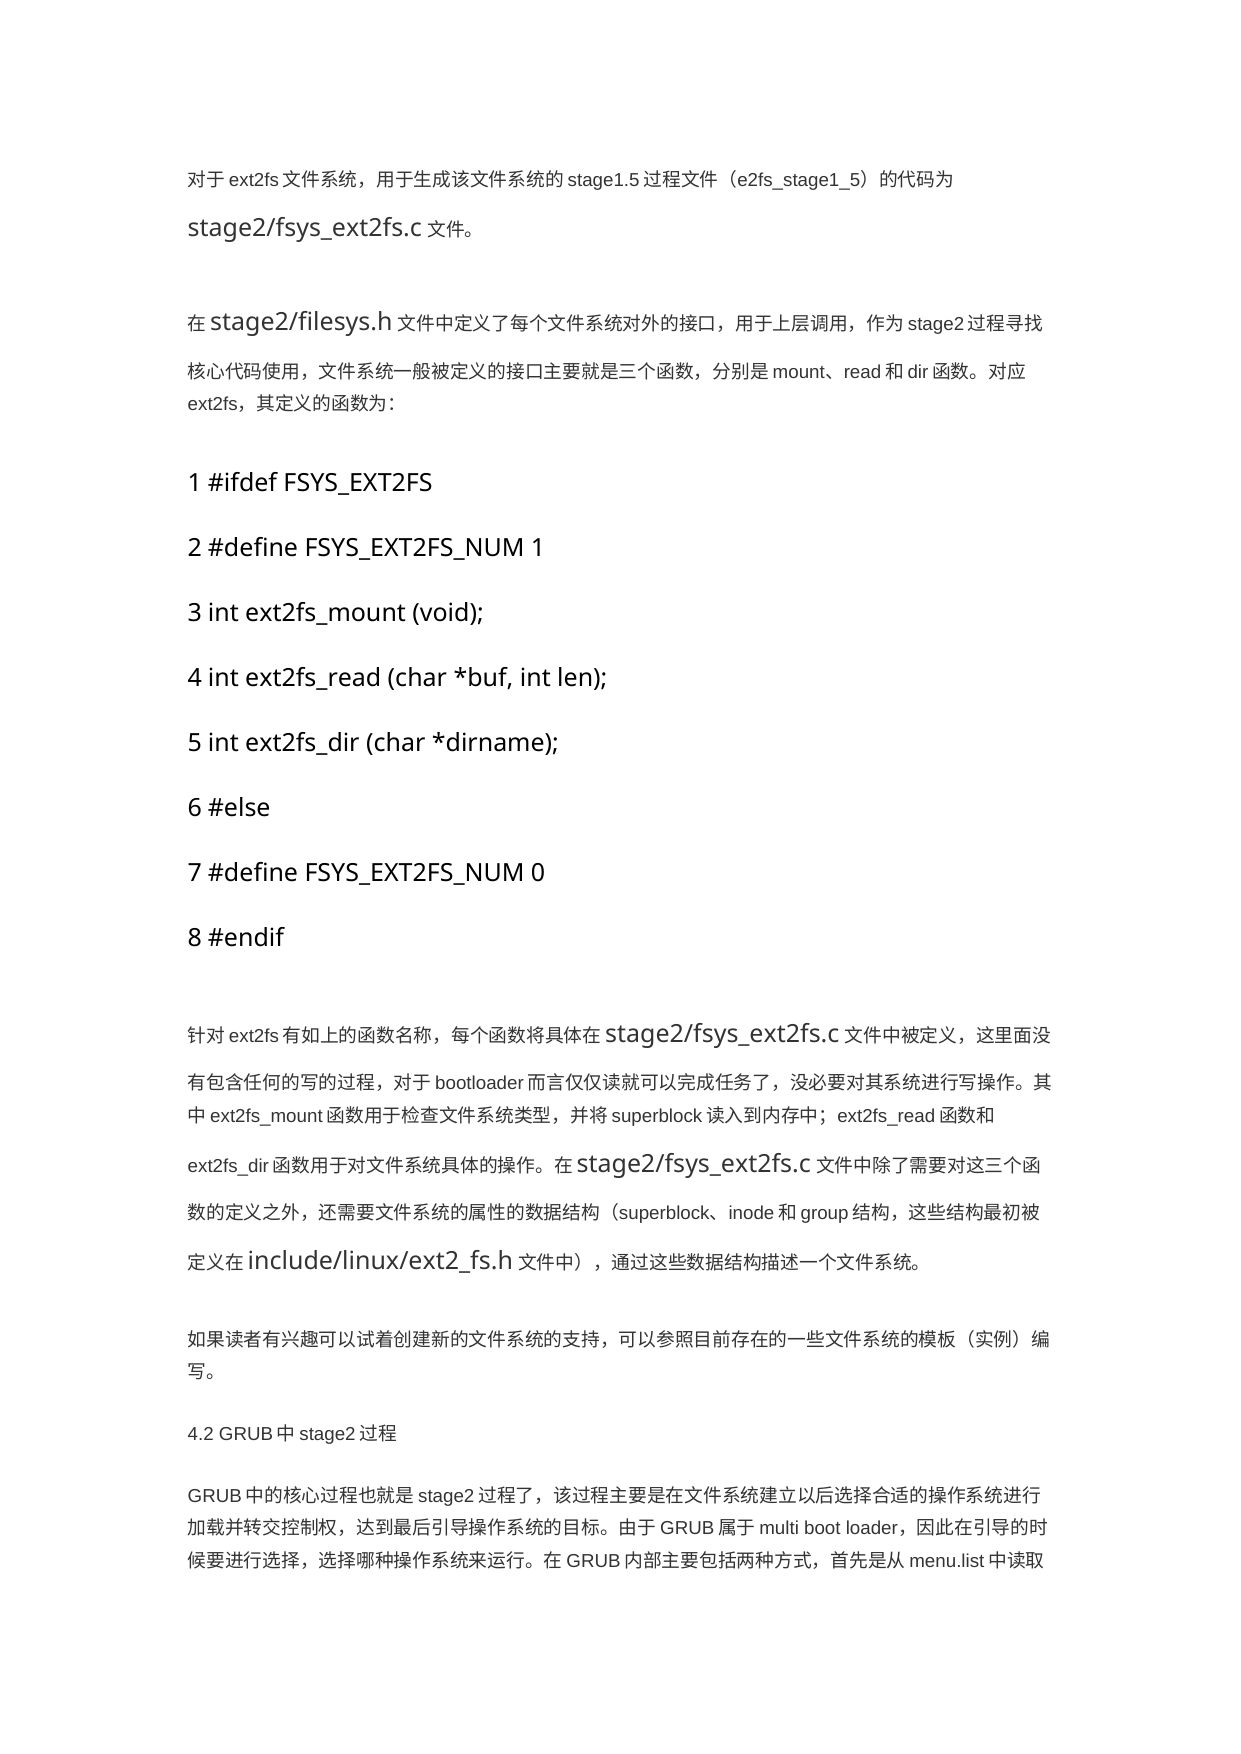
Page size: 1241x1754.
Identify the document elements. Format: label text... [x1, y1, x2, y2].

text 4.2 GRUB中stage2过程 [187, 1416, 1053, 1448]
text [187, 1478, 1053, 1575]
text 在stage2/filesys.h文件中定义了每个文件系统对外的接口，用于上层调用，作为stage2过程寻找核心代码使用，文件系统一般被定义的接口主要就是三个函数，分别是mount、read和dir函数。对应ext2fs，其定义的函数为： [187, 289, 1053, 419]
text 对于ext2fs文件系统，用于生成该文件系统的stage1.5过程文件（e2fs_stage1_5）的代码为stage2/fsys_ext2fs.c文件。 [187, 162, 1053, 259]
table_header 1 2 3 4 5 6 7 8 [186, 448, 206, 971]
text 如果读者有兴趣可以试着创建新的文件系统的支持，可以参照目前存在的一些文件系统的模板（实例）编写。 [187, 1322, 1053, 1387]
table_header #ifdef FSYS_EXT2FS #define FSYS_EXT2FS_NUM 1 int ext2fs_mount (void); int ext2fs_read (char *buf, int len); int ext2fs_dir (char *dirname); #else #define FSYS_EXT2FS_NUM 0 #endif [206, 448, 677, 971]
text 针对ext2fs有如上的函数名称，每个函数将具体在stage2/fsys_ext2fs.c文件中被定义，这里面没有包含任何的写的过程，对于bootloader而言仅仅读就可以完成任务了，没必要对其系统进行写操作。其中ext2fs_mount函数用于检查文件系统类型，并将superblock读入到内存中；ext2fs_read函数和ext2fs_dir函数用于对文件系统具体的操作。在stage2/fsys_ext2fs.c文件中除了需要对这三个函数的定义之外，还需要文件系统的属性的数据结构（superblock、inode和group结构，这些结构最初被定义在include/linux/ext2_fs.h文件中），通过这些数据结构描述一个文件系统。 [187, 1000, 1053, 1293]
